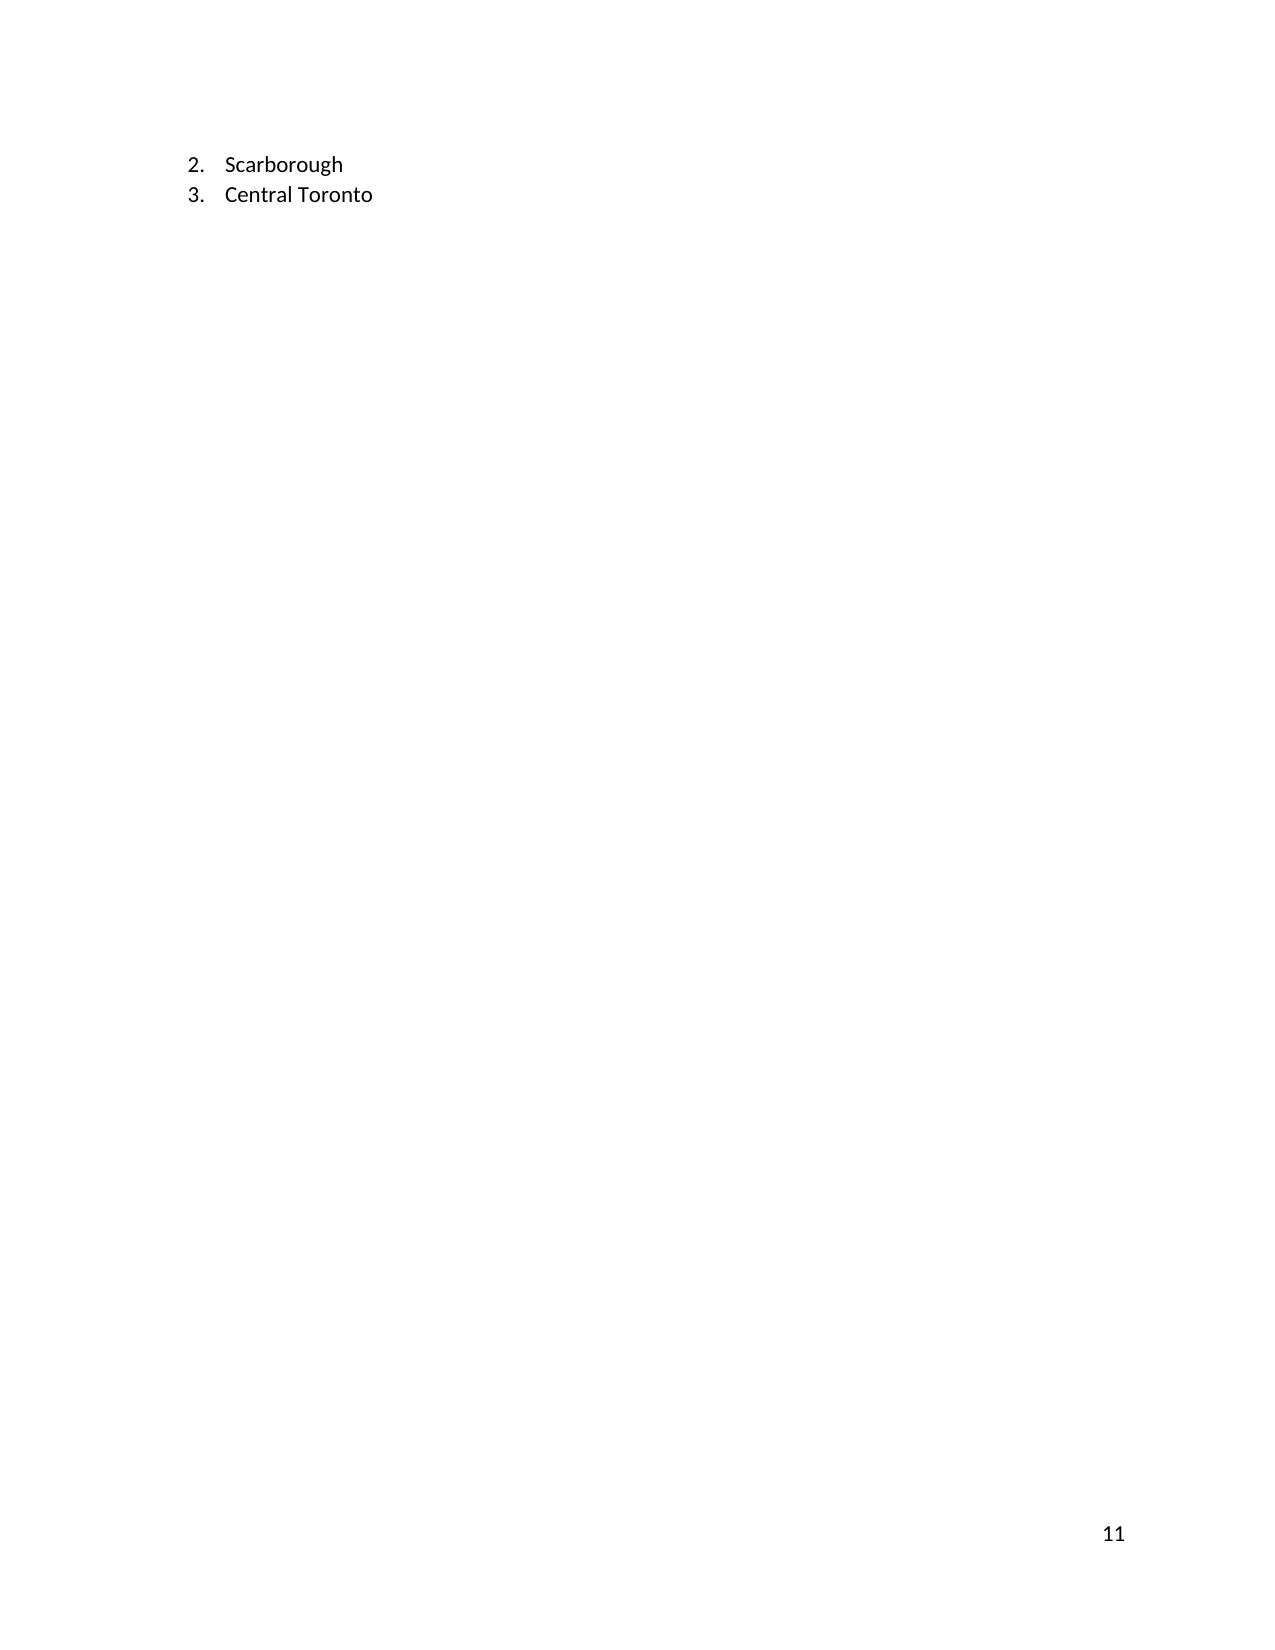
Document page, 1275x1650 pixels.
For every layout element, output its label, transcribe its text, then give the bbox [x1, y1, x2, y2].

list Central Toronto [187, 180, 1125, 208]
list Scarborough [187, 150, 1125, 178]
